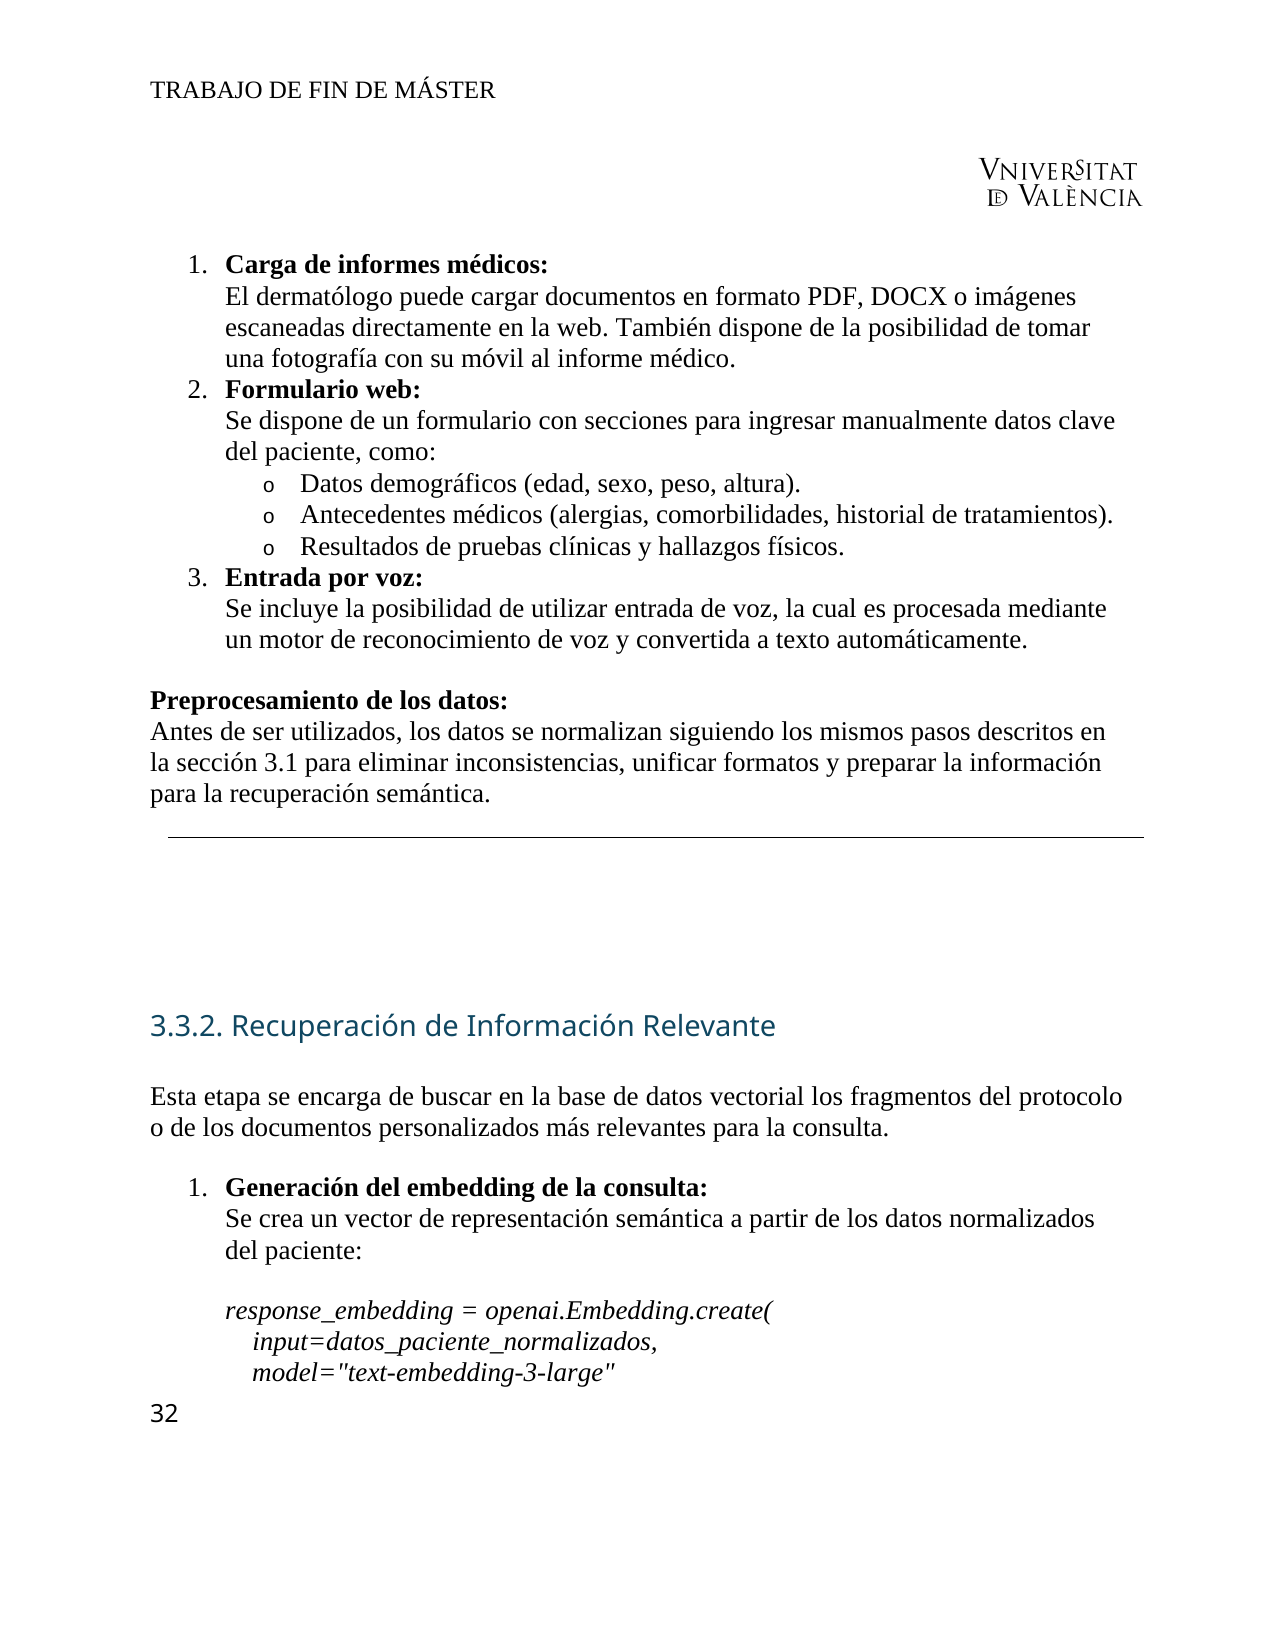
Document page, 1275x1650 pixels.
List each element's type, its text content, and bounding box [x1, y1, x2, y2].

text model="text-embedding-3-large" [225, 1356, 1125, 1387]
list Resultados de pruebas clínicas y hallazgos físicos. [262, 530, 1125, 561]
text Esta etapa se encarga de buscar en la base de datos vectorial los fragmentos del protocolo o de los documentos personalizados más relevantes para la consulta. [150, 1080, 1125, 1142]
list Formulario web: Se dispone de un formulario con secciones para ingresar manualmente datos clave del paciente, como: [187, 373, 1125, 467]
list Datos demográficos (edad, sexo, peso, altura). [262, 467, 1125, 498]
subtitle 3.3.2. Recuperación de Información Relevante [150, 1005, 1125, 1045]
text Preprocesamiento de los datos: Antes de ser utilizados, los datos se normalizan siguiendo los mismos pasos descritos en la sección 3.1 para eliminar inconsistencias, unificar formatos y preparar la información para la recuperación semántica. [150, 684, 1125, 808]
list Antecedentes médicos (alergias, comorbilidades, historial de tratamientos). [262, 498, 1125, 530]
picture [968, 146, 1153, 218]
list Carga de informes médicos: El dermatólogo puede cargar documentos en formato PDF, DOCX o imágenes escaneadas directamente en la web. También dispone de la posibilidad de tomar una fotografía con su móvil al informe médico. [187, 249, 1125, 373]
list Generación del embedding de la consulta: Se crea un vector de representación semántica a partir de los datos normalizados del paciente: [187, 1171, 1125, 1265]
text input=datos_paciente_normalizados, [225, 1325, 1125, 1356]
text response_embedding = openai.Embedding.create( [225, 1294, 1125, 1325]
list Entrada por voz: Se incluye la posibilidad de utilizar entrada de voz, la cual es procesada mediante un motor de reconocimiento de voz y convertida a texto automáticamente. [187, 561, 1125, 655]
